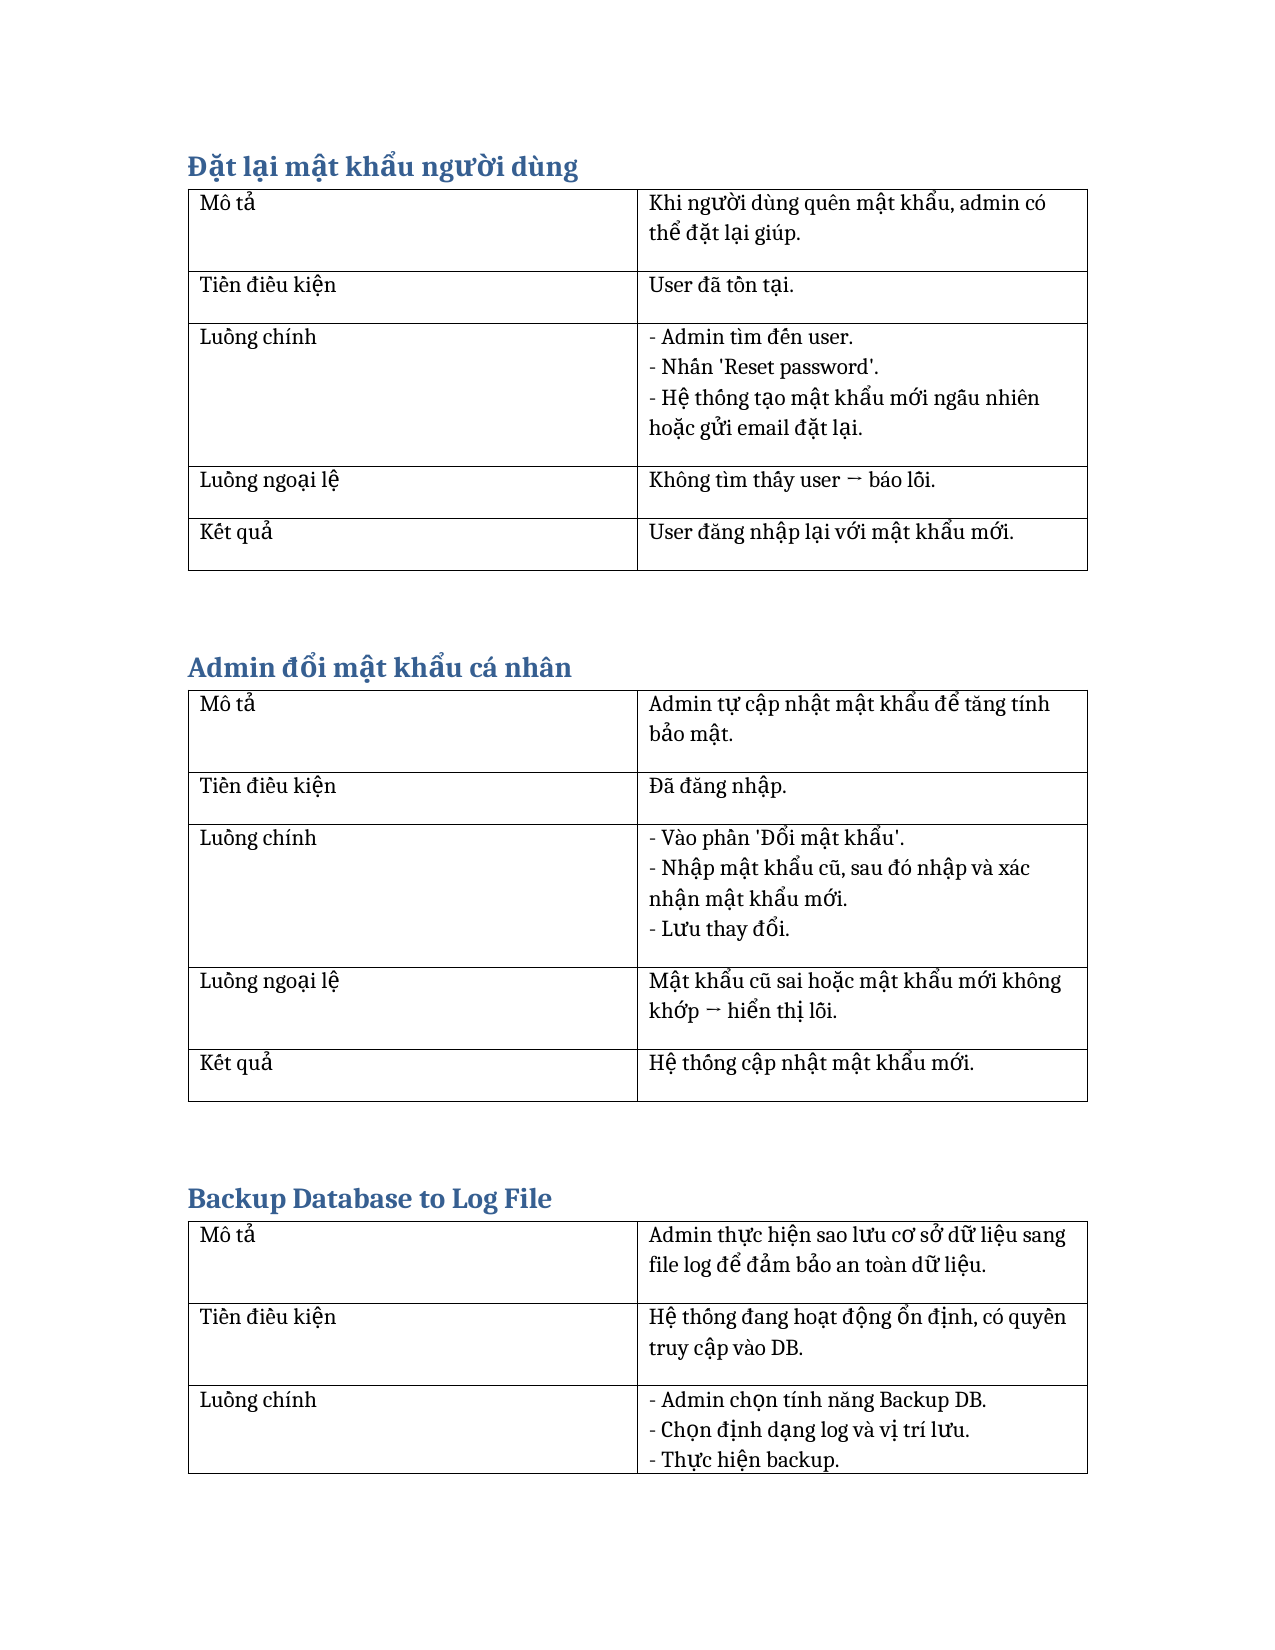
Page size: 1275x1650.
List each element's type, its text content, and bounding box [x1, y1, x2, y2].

table_header Mô tả [189, 190, 637, 271]
subtitle Đặt lại mật khẩu người dùng [187, 150, 1087, 183]
subtitle Admin đổi mật khẩu cá nhân [187, 651, 1087, 684]
table_cell Luồng chính [189, 1386, 637, 1473]
table_cell - Admin tìm đến user. - Nhấn 'Reset password'. - Hệ thống tạo mật khẩu mới ngẫu nhiên hoặc gửi email đặt lại. [638, 324, 1087, 466]
table_header Mô tả [189, 1222, 637, 1303]
table_cell Không tìm thấy user → báo lỗi. [638, 467, 1087, 518]
table_cell Hệ thống đang hoạt động ổn định, có quyền truy cập vào DB. [638, 1304, 1087, 1385]
table_header Admin tự cập nhật mật khẩu để tăng tính bảo mật. [638, 691, 1087, 772]
table_cell Tiền điều kiện [189, 773, 637, 824]
table_cell Mật khẩu cũ sai hoặc mật khẩu mới không khớp → hiển thị lỗi. [638, 968, 1087, 1049]
table_cell Tiền điều kiện [189, 272, 637, 323]
subtitle Backup Database to Log File [187, 1182, 1087, 1216]
table_cell Luồng ngoại lệ [189, 968, 637, 1049]
table_header Khi người dùng quên mật khẩu, admin có thể đặt lại giúp. [638, 190, 1087, 271]
table_cell Hệ thống cập nhật mật khẩu mới. [638, 1050, 1087, 1101]
table_cell User đăng nhập lại với mật khẩu mới. [638, 519, 1087, 570]
table_cell Luồng ngoại lệ [189, 467, 637, 518]
table_cell Kết quả [189, 1050, 637, 1101]
table_header Mô tả [189, 691, 637, 772]
table_header Admin thực hiện sao lưu cơ sở dữ liệu sang file log để đảm bảo an toàn dữ liệu. [638, 1222, 1087, 1303]
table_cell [638, 1386, 1087, 1473]
table_cell Luồng chính [189, 825, 637, 967]
table_cell - Vào phần 'Đổi mật khẩu'. - Nhập mật khẩu cũ, sau đó nhập và xác nhận mật khẩu mới. - Lưu thay đổi. [638, 825, 1087, 967]
table_cell Đã đăng nhập. [638, 773, 1087, 824]
table_cell Tiền điều kiện [189, 1304, 637, 1385]
table_cell Kết quả [189, 519, 637, 570]
table_cell Luồng chính [189, 324, 637, 466]
table_cell User đã tồn tại. [638, 272, 1087, 323]
